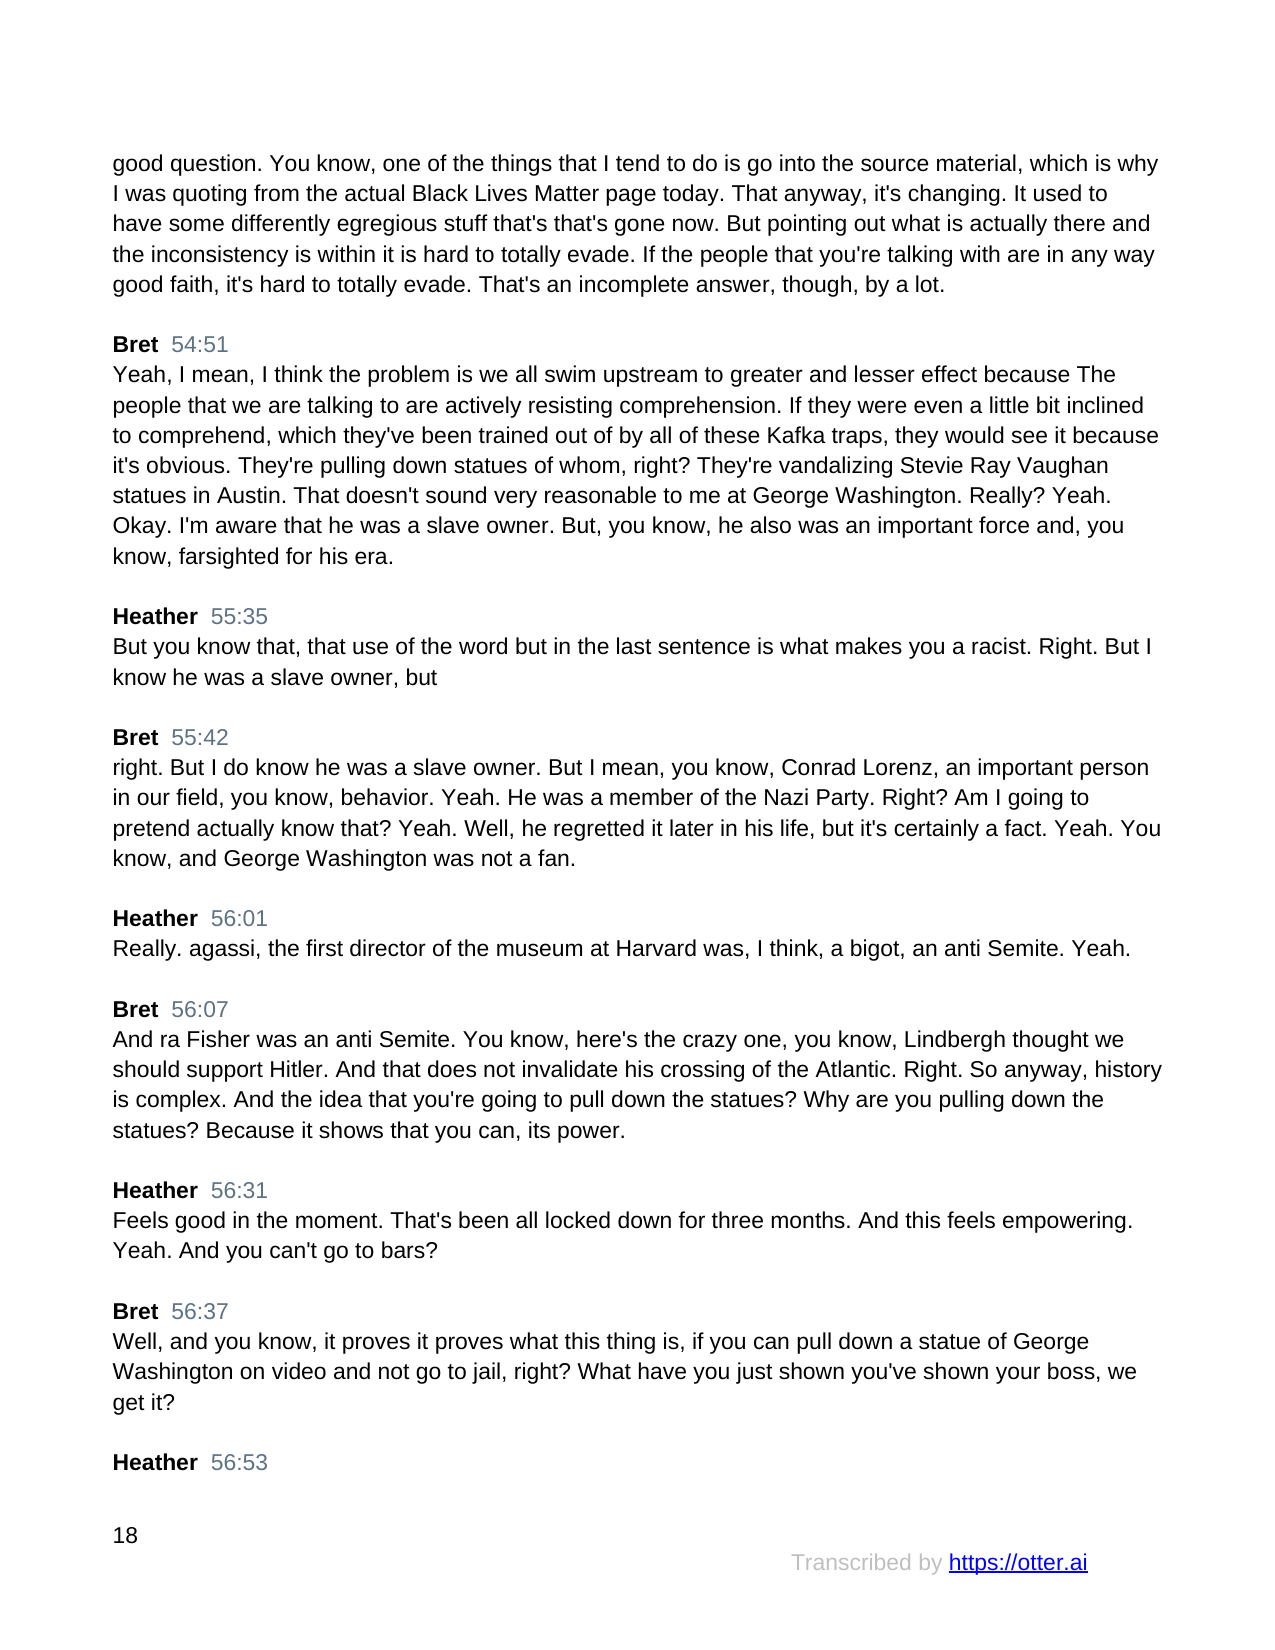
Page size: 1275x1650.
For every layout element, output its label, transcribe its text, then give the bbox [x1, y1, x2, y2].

text Bret 55:42 [112, 724, 1162, 750]
text Well, and you know, it proves it proves what this thing is, if you can pull down a statue of George Washington on video and not go to jail, right? What have you just shown you've shown your boss, we get it? [112, 1328, 1162, 1415]
text Really. agassi, the first director of the museum at Harvard was, I think, a bigot, an anti Semite. Yeah. [112, 935, 1162, 962]
text right. But I do know he was a slave owner. But I mean, you know, Conrad Lorenz, an important person in our field, you know, behavior. Yeah. He was a member of the Nazi Party. Right? Am I going to pretend actually know that? Yeah. Well, he regretted it later in his life, but it's certainly a fact. Yeah. You know, and George Washington was not a fan. [112, 754, 1162, 871]
text Yeah, I mean, I think the problem is we all swim upstream to greater and lesser effect because The people that we are talking to are actively resisting comprehension. If they were even a little bit inclined to comprehend, which they've been trained out of by all of these Kafka traps, they would see it because it's obvious. They're pulling down statues of whom, right? They're vandalizing Stevie Ray Vaughan statues in Austin. That doesn't sound very reasonable to me at George Washington. Really? Yeah. Okay. I'm aware that he was a slave owner. But, you know, he also was an important force and, you know, farsighted for his era. [112, 361, 1162, 569]
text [112, 150, 1162, 297]
text Heather 56:53 [112, 1449, 1162, 1475]
text Heather 55:35 [112, 603, 1162, 629]
text Bret 56:37 [112, 1298, 1162, 1324]
text But you know that, that use of the word but in the last sentence is what makes you a racist. Right. But I know he was a slave owner, but [112, 633, 1162, 690]
text And ra Fisher was an anti Semite. You know, here's the crazy one, you know, Lindbergh thought we should support Hitler. And that does not invalidate his crossing of the Atlantic. Right. So anyway, history is complex. And the idea that you're going to pull down the statues? Why are you pulling down the statues? Because it shows that you can, its power. [112, 1026, 1162, 1143]
text Bret 54:51 [112, 331, 1162, 358]
text Heather 56:31 [112, 1177, 1162, 1203]
text Heather 56:01 [112, 905, 1162, 932]
text Feels good in the moment. That's been all locked down for three months. And this feels empowering. Yeah. And you can't go to bars? [112, 1207, 1162, 1264]
text Bret 56:07 [112, 996, 1162, 1022]
